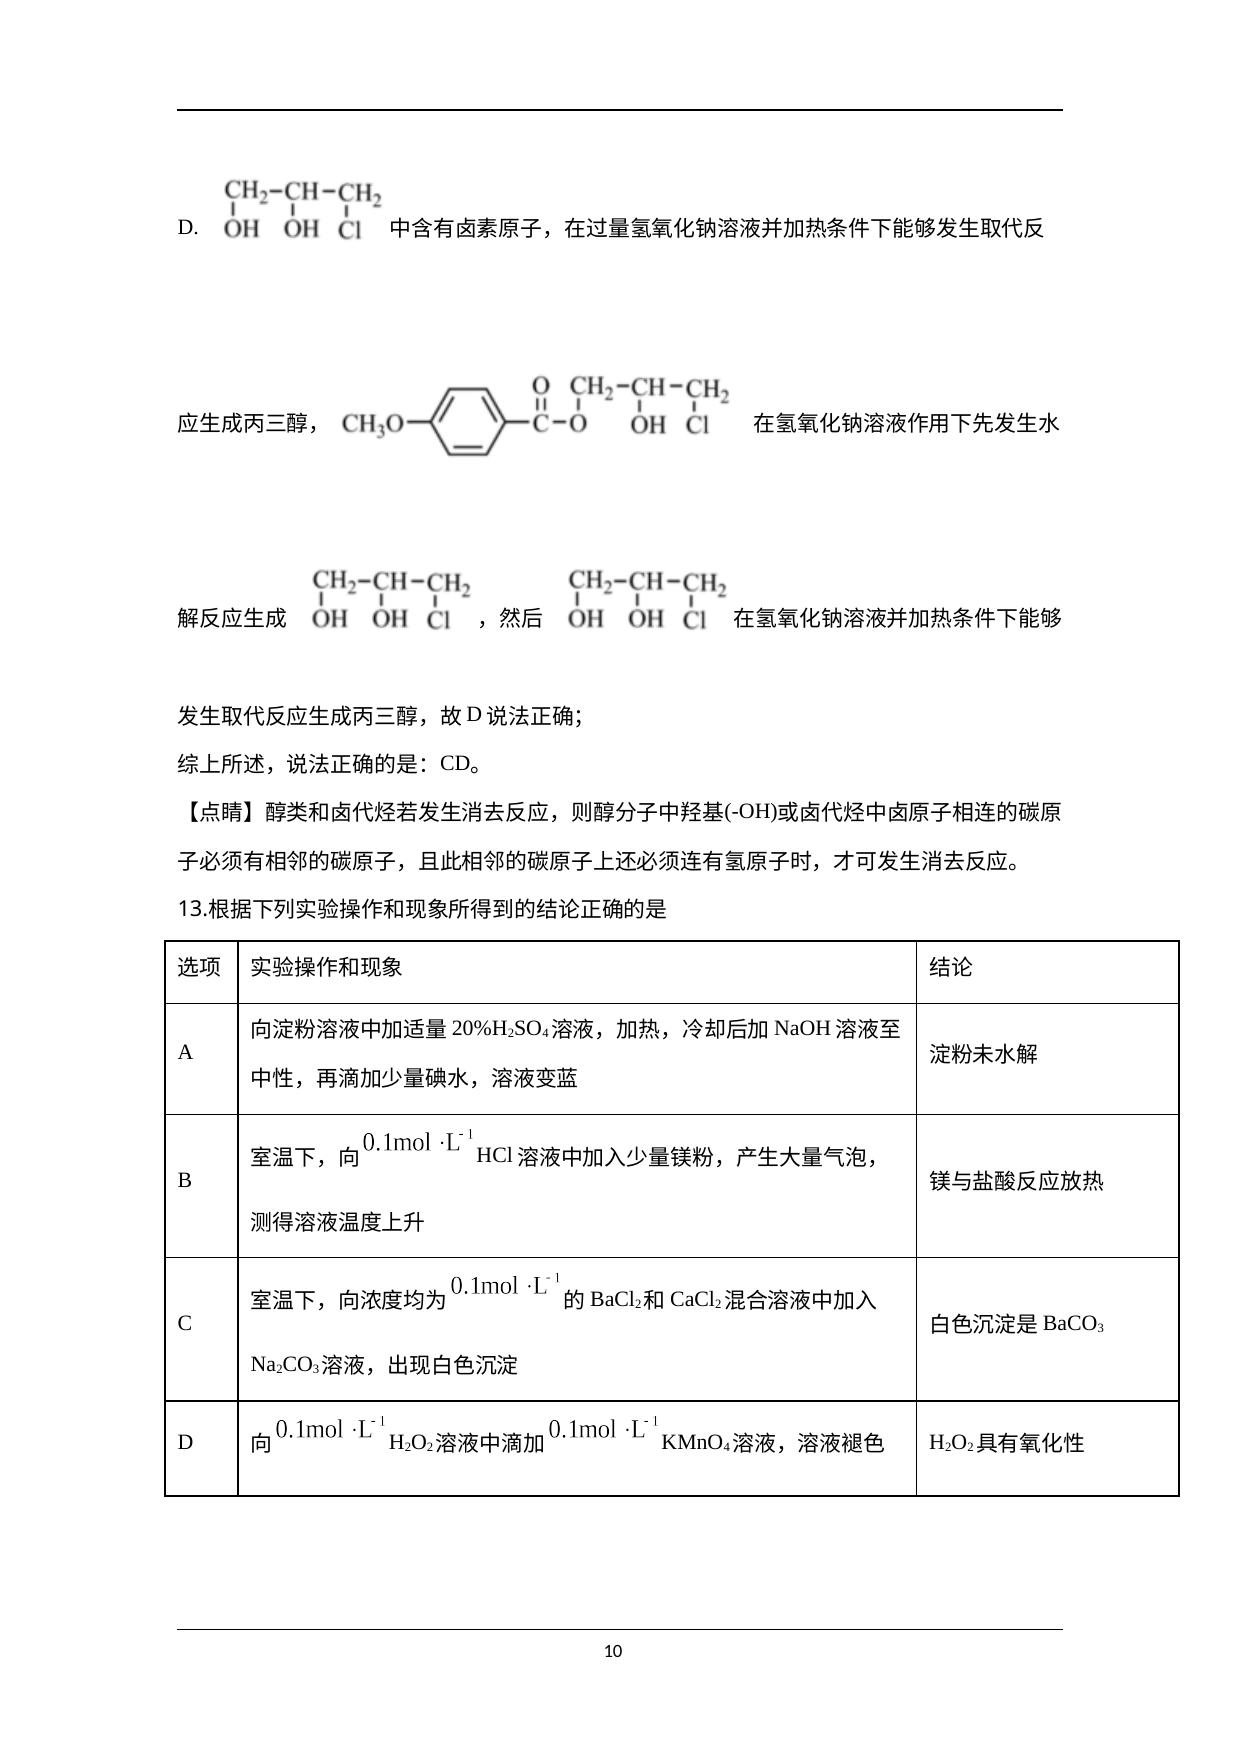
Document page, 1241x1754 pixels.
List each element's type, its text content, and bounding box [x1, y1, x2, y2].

table_cell 向H2O2溶液中滴加KMnO4溶液，溶液褪色 [239, 1402, 916, 1495]
text 综上所述，说法正确的是：CD。 [177, 747, 1063, 779]
table_cell D [166, 1402, 237, 1495]
picture [542, 552, 734, 647]
table_cell 室温下，向HCl溶液中加入少量镁粉，产生大量气泡，测得溶液温度上升 [239, 1115, 916, 1257]
table_cell 淀粉未水解 [917, 1004, 1178, 1113]
table_cell 室温下，向浓度均为的BaCl2和CaCl2混合溶液中加入Na2CO3溶液，出现白色沉淀 [239, 1258, 916, 1400]
table_cell C [166, 1258, 237, 1400]
table_cell 白色沉淀是BaCO3 [917, 1258, 1178, 1400]
table_cell H2O2具有氧化性 [917, 1402, 1178, 1495]
text 【点睛】醇类和卤代烃若发生消去反应，则醇分子中羟基(-OH)或卤代烃中卤原子相连的碳原子必须有相邻的碳原子，且此相邻的碳原子上还必须连有氢原子时，才可发生消去反应。 [177, 795, 1063, 876]
table_header 选项 [166, 942, 237, 1002]
table_header 结论 [917, 942, 1178, 1002]
table_cell 向淀粉溶液中加适量20%H2SO4溶液，加热，冷却后加NaOH溶液至中性，再滴加少量碘水，溶液变蓝 [239, 1004, 916, 1113]
picture [286, 552, 478, 647]
table_header 实验操作和现象 [239, 942, 916, 1002]
picture [330, 357, 754, 467]
table_cell A [166, 1004, 237, 1113]
table_cell 镁与盐酸反应放热 [917, 1115, 1178, 1257]
table_cell B [166, 1115, 237, 1257]
picture [198, 162, 389, 257]
text D.中含有卤素原子，在过量氢氧化钠溶液并加热条件下能够发生取代反应生成丙三醇，在氢氧化钠溶液作用下先发生水解反应生成，然后在氢氧化钠溶液并加热条件下能够发生取代反应生成丙三醇，故D说法正确； [177, 162, 1063, 731]
text 13.根据下列实验操作和现象所得到的结论正确的是 [177, 892, 1063, 924]
